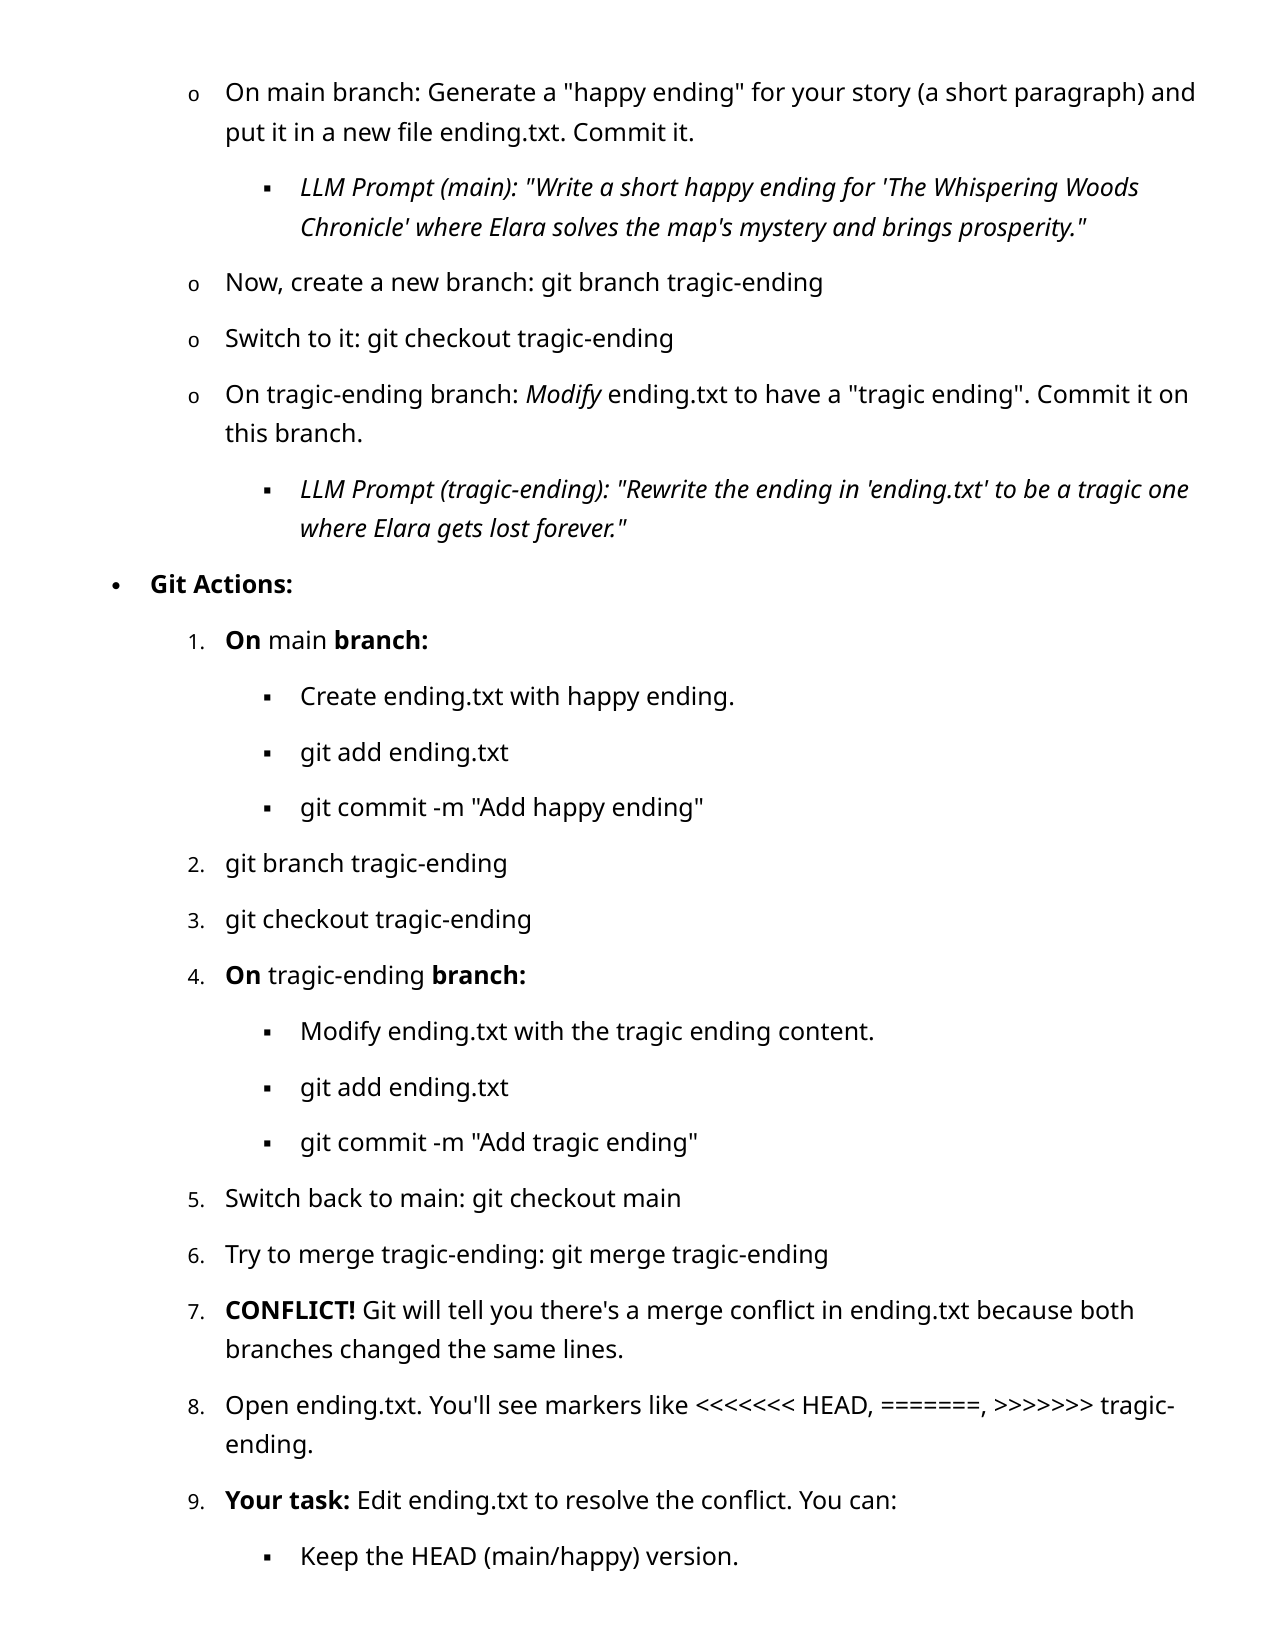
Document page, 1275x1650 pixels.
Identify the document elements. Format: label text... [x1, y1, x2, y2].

list Keep the HEAD (main/happy) version. [262, 1538, 1200, 1572]
list LLM Prompt (tragic-ending): "Rewrite the ending in 'ending.txt' to be a tragic one where Elara gets lost forever." [262, 472, 1200, 545]
list On tragic-ending branch: [187, 957, 1200, 992]
list Now, create a new branch: git branch tragic-ending [187, 265, 1200, 299]
list git add ending.txt [262, 1069, 1200, 1103]
list Modify ending.txt with the tragic ending content. [262, 1013, 1200, 1047]
list git branch tragic-ending [187, 846, 1200, 880]
list Switch to it: git checkout tragic-ending [187, 321, 1200, 355]
list Your task: Edit ending.txt to resolve the conflict. You can: [187, 1482, 1200, 1517]
list Create ending.txt with happy ending. [262, 678, 1200, 712]
list On tragic-ending branch: Modify ending.txt to have a "tragic ending". Commit it on this branch. [187, 377, 1200, 450]
list git commit -m "Add happy ending" [262, 790, 1200, 824]
list git checkout tragic-ending [187, 902, 1200, 936]
list git commit -m "Add tragic ending" [262, 1125, 1200, 1159]
list On main branch: Generate a "happy ending" for your story (a short paragraph) and put it in a new file ending.txt. Commit it. [187, 75, 1200, 148]
list Try to merge tragic-ending: git merge tragic-ending [187, 1237, 1200, 1271]
list Switch back to main: git checkout main [187, 1181, 1200, 1215]
list Open ending.txt. You'll see markers like <<<<<<< HEAD, =======, >>>>>>> tragic-ending. [187, 1387, 1200, 1461]
list Git Actions: [112, 567, 1200, 601]
list CONFLICT! Git will tell you there's a merge conflict in ending.txt because both branches changed the same lines. [187, 1292, 1200, 1366]
list On main branch: [187, 622, 1200, 657]
list LLM Prompt (main): "Write a short happy ending for 'The Whispering Woods Chronicle' where Elara solves the map's mystery and brings prosperity." [262, 170, 1200, 243]
list git add ending.txt [262, 734, 1200, 768]
